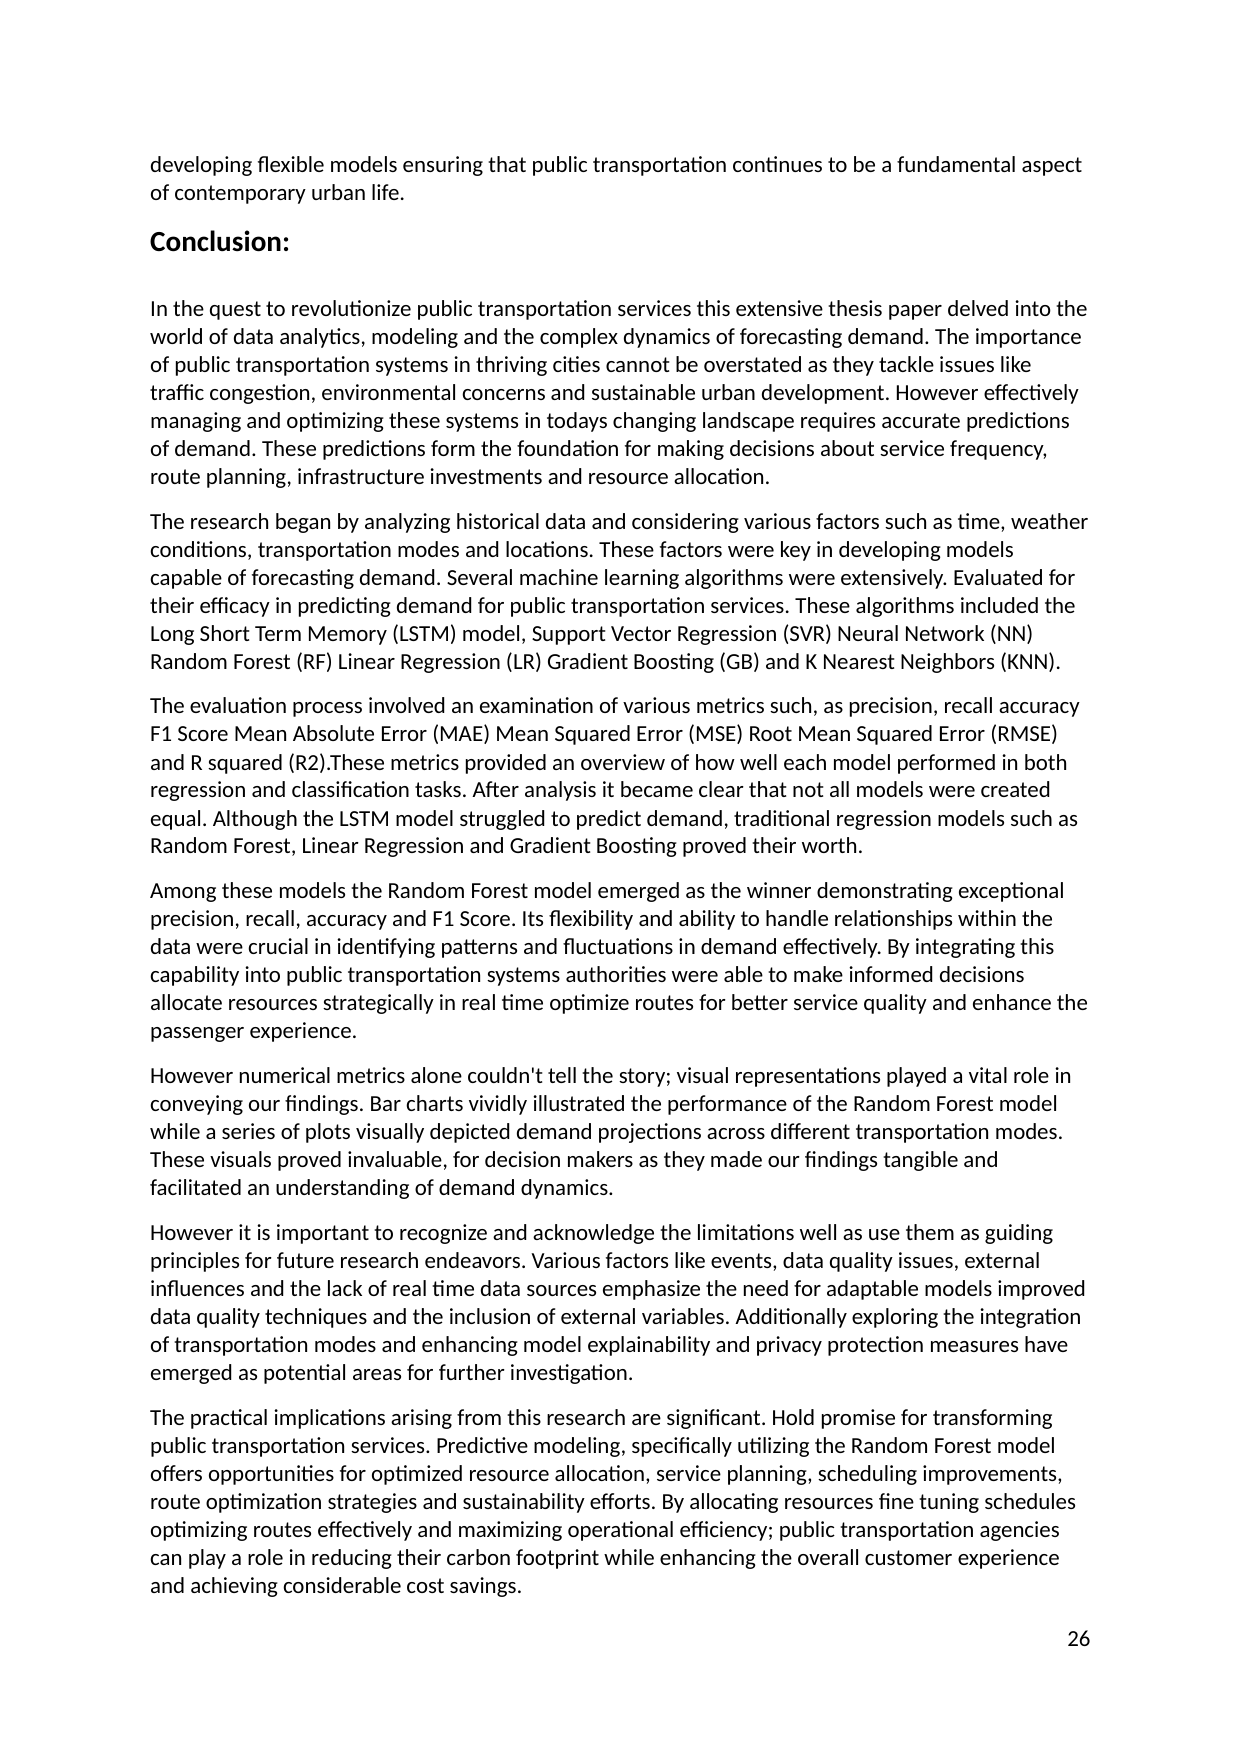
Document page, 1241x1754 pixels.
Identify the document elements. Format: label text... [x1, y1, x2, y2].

text However it is important to recognize and acknowledge the limitations well as use them as guiding principles for future research endeavors. Various factors like events, data quality issues, external influences and the lack of real time data sources emphasize the need for adaptable models improved data quality techniques and the inclusion of external variables. Additionally exploring the integration of transportation modes and enhancing model explainability and privacy protection measures have emerged as potential areas for further investigation. [150, 1218, 1090, 1386]
text Among these models the Random Forest model emerged as the winner demonstrating exceptional precision, recall, accuracy and F1 Score. Its flexibility and ability to handle relationships within the data were crucial in identifying patterns and fluctuations in demand effectively. By integrating this capability into public transportation systems authorities were able to make informed decisions allocate resources strategically in real time optimize routes for better service quality and enhance the passenger experience. [150, 876, 1090, 1044]
text The evaluation process involved an examination of various metrics such, as precision, recall accuracy F1 Score Mean Absolute Error (MAE) Mean Squared Error (MSE) Root Mean Squared Error (RMSE) and R squared (R2).These metrics provided an overview of how well each model performed in both regression and classification tasks. After analysis it became clear that not all models were created equal. Although the LSTM model struggled to predict demand, traditional regression models such as Random Forest, Linear Regression and Gradient Boosting proved their worth. [150, 692, 1090, 860]
text The research began by analyzing historical data and considering various factors such as time, weather conditions, transportation modes and locations. These factors were key in developing models capable of forecasting demand. Several machine learning algorithms were extensively. Evaluated for their efficacy in predicting demand for public transportation services. These algorithms included the Long Short Term Memory (LSTM) model, Support Vector Regression (SVR) Neural Network (NN) Random Forest (RF) Linear Regression (LR) Gradient Boosting (GB) and K Nearest Neighbors (KNN). [150, 507, 1090, 675]
text However numerical metrics alone couldn't tell the story; visual representations played a vital role in conveying our findings. Bar charts vividly illustrated the performance of the Random Forest model while a series of plots visually depicted demand projections across different transportation modes. These visuals proved invaluable, for decision makers as they made our findings tangible and facilitated an understanding of demand dynamics. [150, 1061, 1090, 1201]
text Conclusion: In the quest to revolutionize public transportation services this extensive thesis paper delved into the world of data analytics, modeling and the complex dynamics of forecasting demand. The importance of public transportation systems in thriving cities cannot be overstated as they tackle issues like traffic congestion, environmental concerns and sustainable urban development. However effectively managing and optimizing these systems in todays changing landscape requires accurate predictions of demand. These predictions form the foundation for making decisions about service frequency, route planning, infrastructure investments and resource allocation. [150, 223, 1090, 490]
text The practical implications arising from this research are significant. Hold promise for transforming public transportation services. Predictive modeling, specifically utilizing the Random Forest model offers opportunities for optimized resource allocation, service planning, scheduling improvements, route optimization strategies and sustainability efforts. By allocating resources fine tuning schedules optimizing routes effectively and maximizing operational efficiency; public transportation agencies can play a role in reducing their carbon footprint while enhancing the overall customer experience and achieving considerable cost savings. [150, 1403, 1090, 1599]
